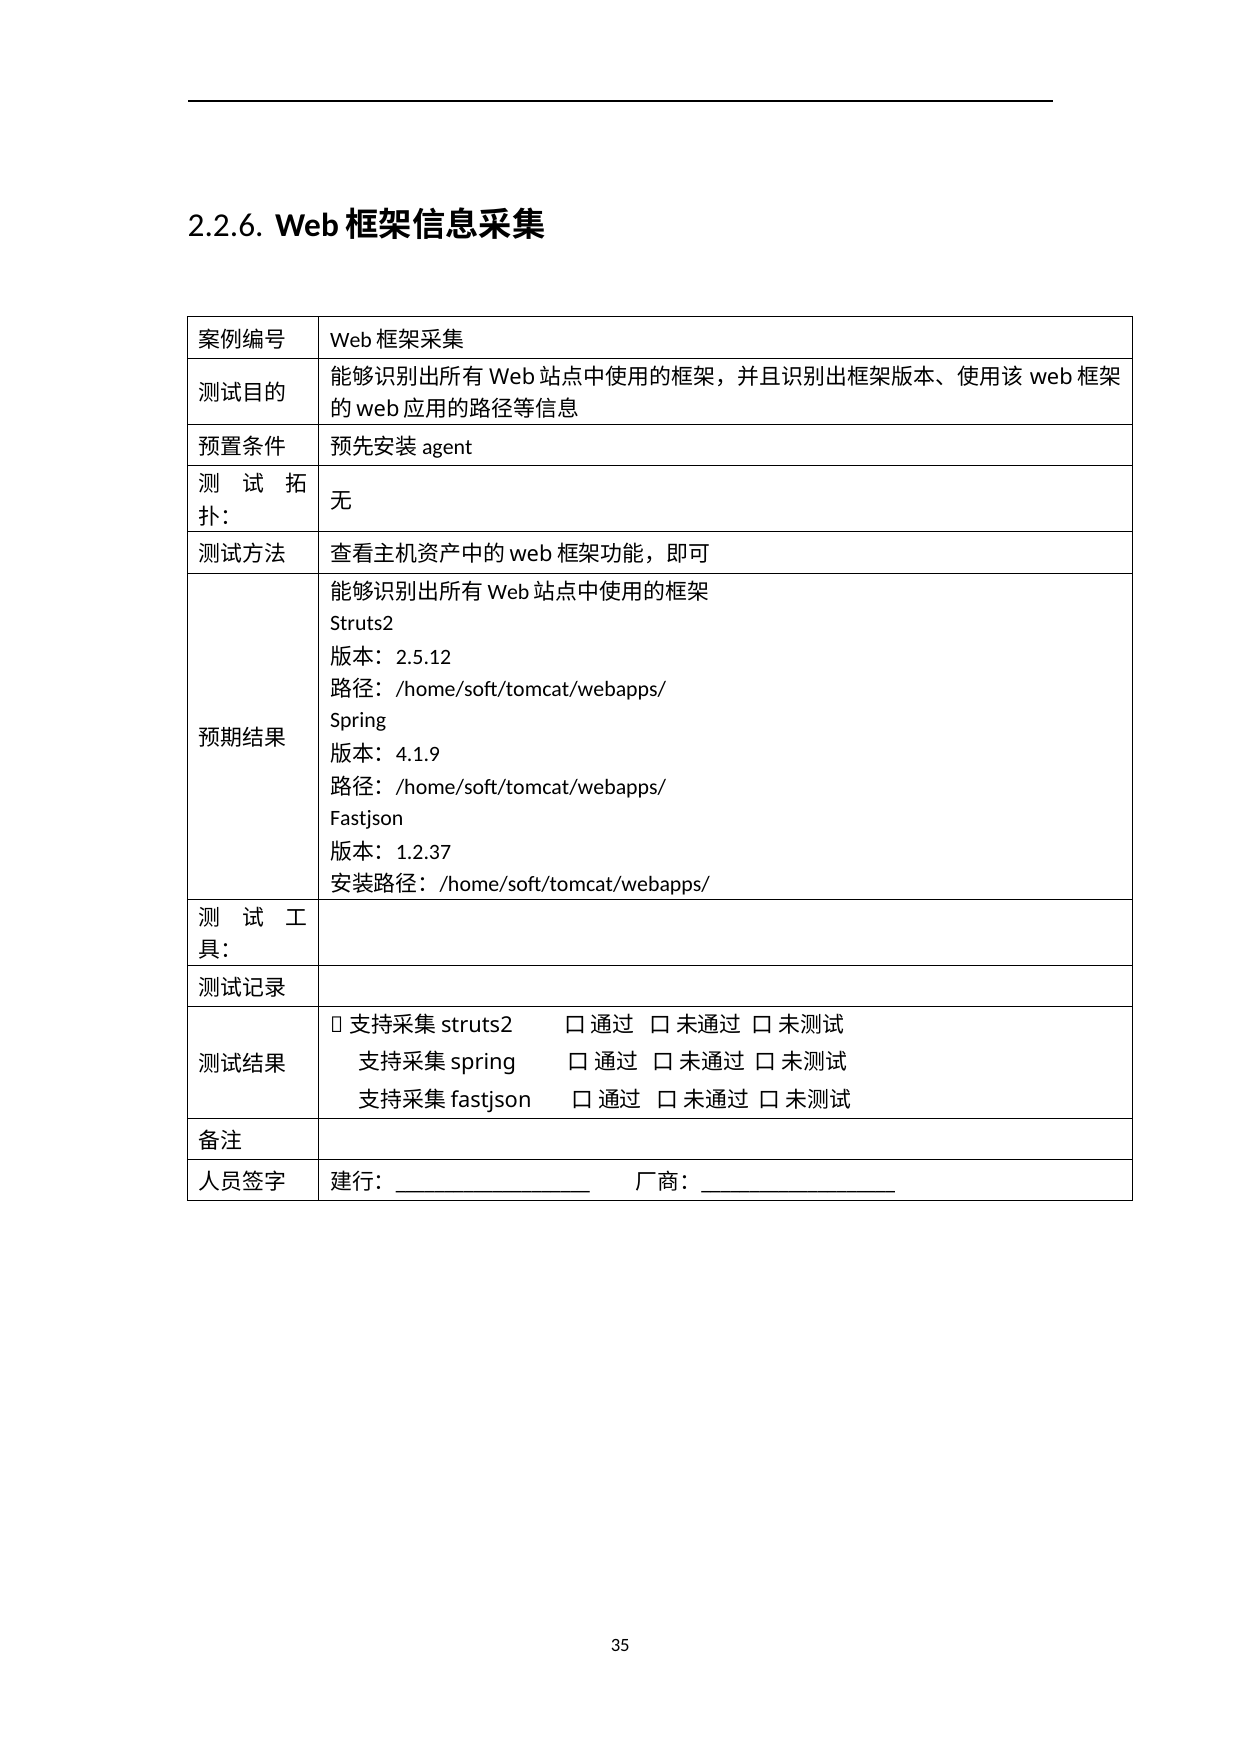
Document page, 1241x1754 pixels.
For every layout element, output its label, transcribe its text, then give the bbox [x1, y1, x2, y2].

table_cell  支持采集struts2 口 通过 口 未通过 口 未测试 支持采集spring 口 通过 口 未通过 口 未测试 支持采集fastjson 口 通过 口 未通过 口 未测试 [319, 1007, 1132, 1117]
table_cell 建行：____________________ 厂商：____________________ [319, 1160, 1132, 1200]
table_cell 测试记录 [188, 966, 318, 1006]
table_cell 测试工具： [188, 900, 318, 964]
table_cell 测试结果 [188, 1007, 318, 1117]
table_cell 测试方法 [188, 532, 318, 572]
table_cell 人员签字 [188, 1160, 318, 1200]
subtitle Web框架信息采集 [187, 189, 1053, 254]
table_cell 测试目的 [188, 359, 318, 424]
table_cell 预先安装agent [319, 425, 1132, 465]
table_cell 预期结果 [188, 574, 318, 898]
table_header Web框架采集 [319, 317, 1132, 358]
table_cell 能够识别出所有Web站点中使用的框架，并且识别出框架版本、使用该web框架的web应用的路径等信息 [319, 359, 1132, 424]
table_cell 测试拓扑： [188, 466, 318, 531]
table_cell 预置条件 [188, 425, 318, 465]
table_header 案例编号 [188, 317, 318, 358]
table_cell 能够识别出所有Web站点中使用的框架 Struts2 版本：2.5.12 路径：/home/soft/tomcat/webapps/ Spring 版本：4.1.9 路径：/home/soft/tomcat/webapps/ Fastjson 版本：1.2.37 安装路径：/home/soft/tomcat/webapps/ [319, 574, 1132, 898]
table_cell 无 [319, 466, 1132, 531]
table_cell 备注 [188, 1119, 318, 1159]
table_cell [319, 900, 1132, 964]
table_cell [319, 1119, 1132, 1159]
table_cell [319, 966, 1132, 1006]
table_cell 查看主机资产中的web框架功能，即可 [319, 532, 1132, 572]
